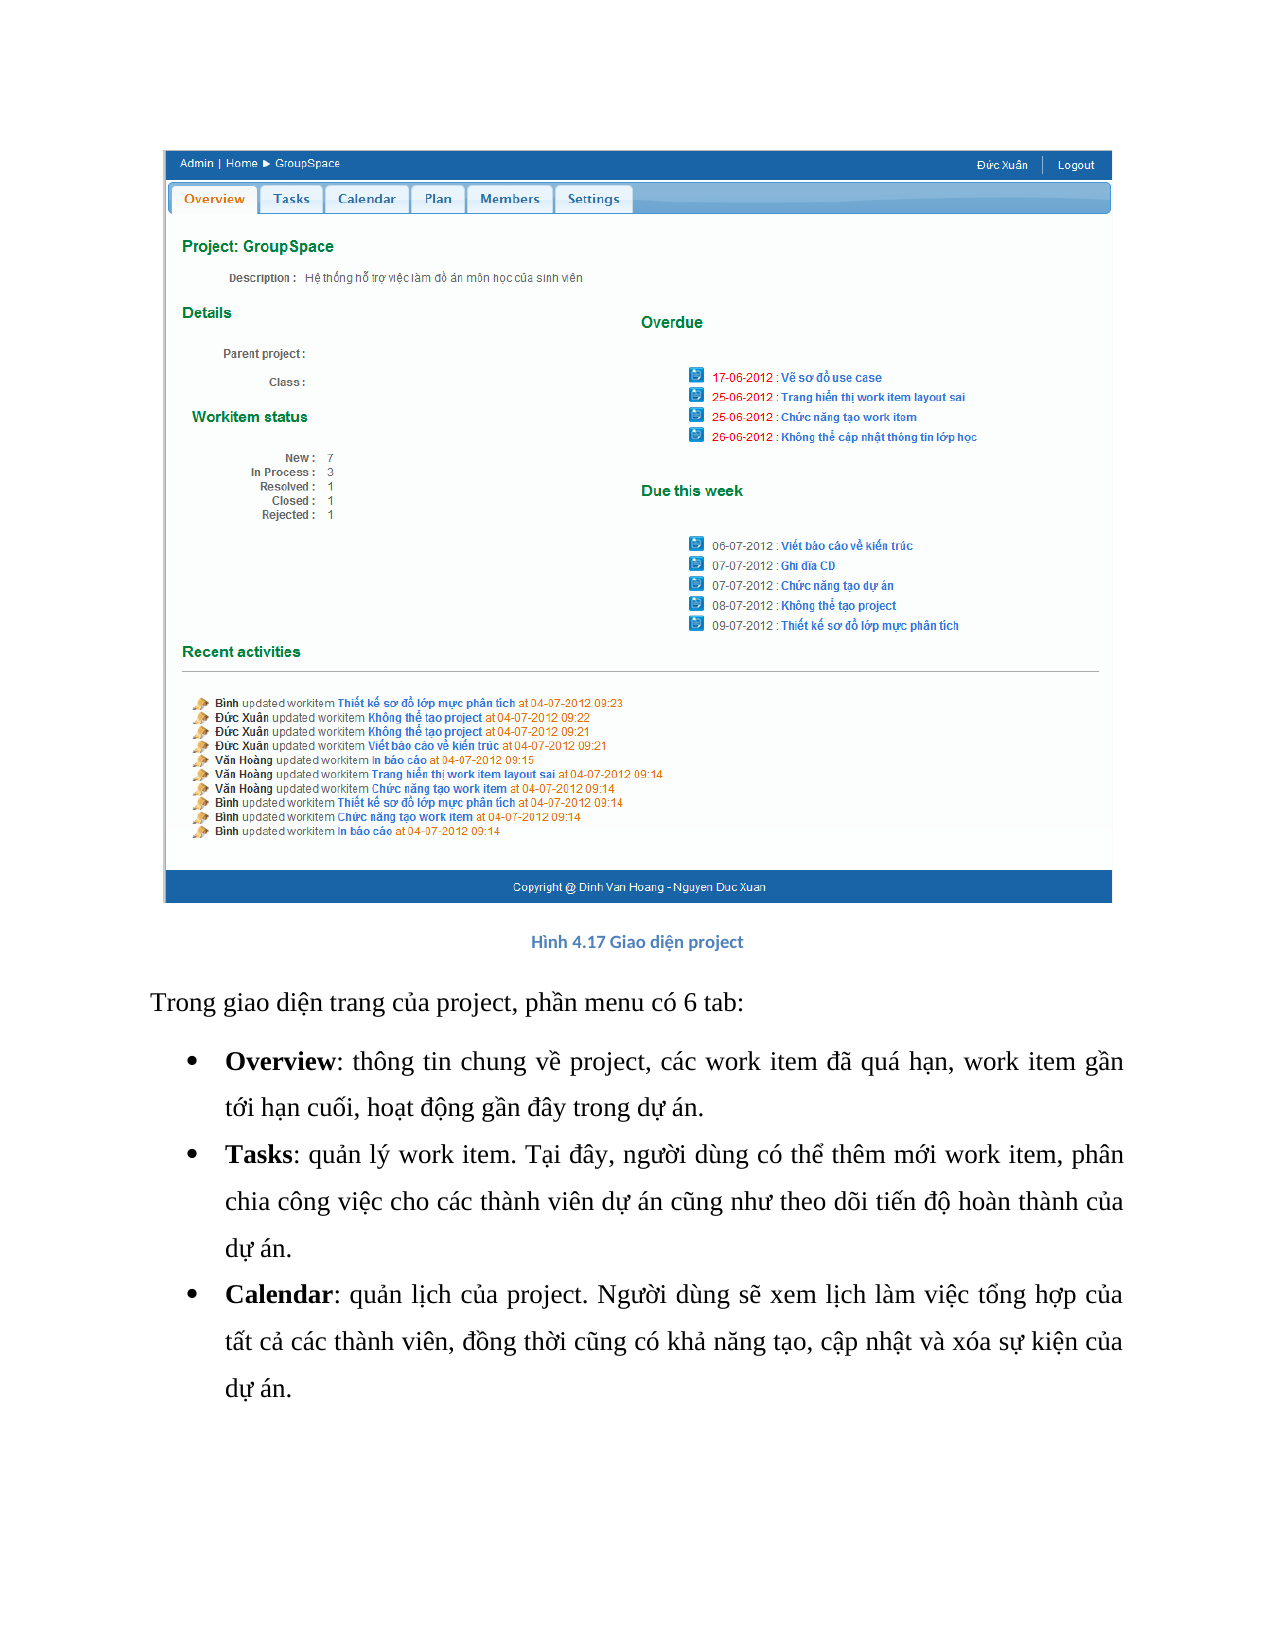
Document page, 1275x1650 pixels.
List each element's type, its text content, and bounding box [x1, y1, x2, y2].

list Overview: thông tin chung về project, các work item đã quá hạn, work item gần tới hạn cuối, hoạt động gần đây trong dự án. [187, 1045, 1125, 1123]
picture [162, 150, 1113, 903]
list Calendar: quản lịch của project. Người dùng sẽ xem lịch làm việc tổng hợp của tất cả các thành viên, đồng thời cũng có khả năng tạo, cập nhật và xóa sự kiện của dự án. [187, 1278, 1125, 1403]
text Hình 4.17 Giao diện project [150, 930, 1125, 953]
list Tasks: quản lý work item. Tại đây, người dùng có thể thêm mới work item, phân chia công việc cho các thành viên dự án cũng như theo dõi tiến độ hoàn thành của dự án. [187, 1138, 1125, 1263]
text Trong giao diện trang của project, phần menu có 6 tab: [150, 986, 1125, 1017]
